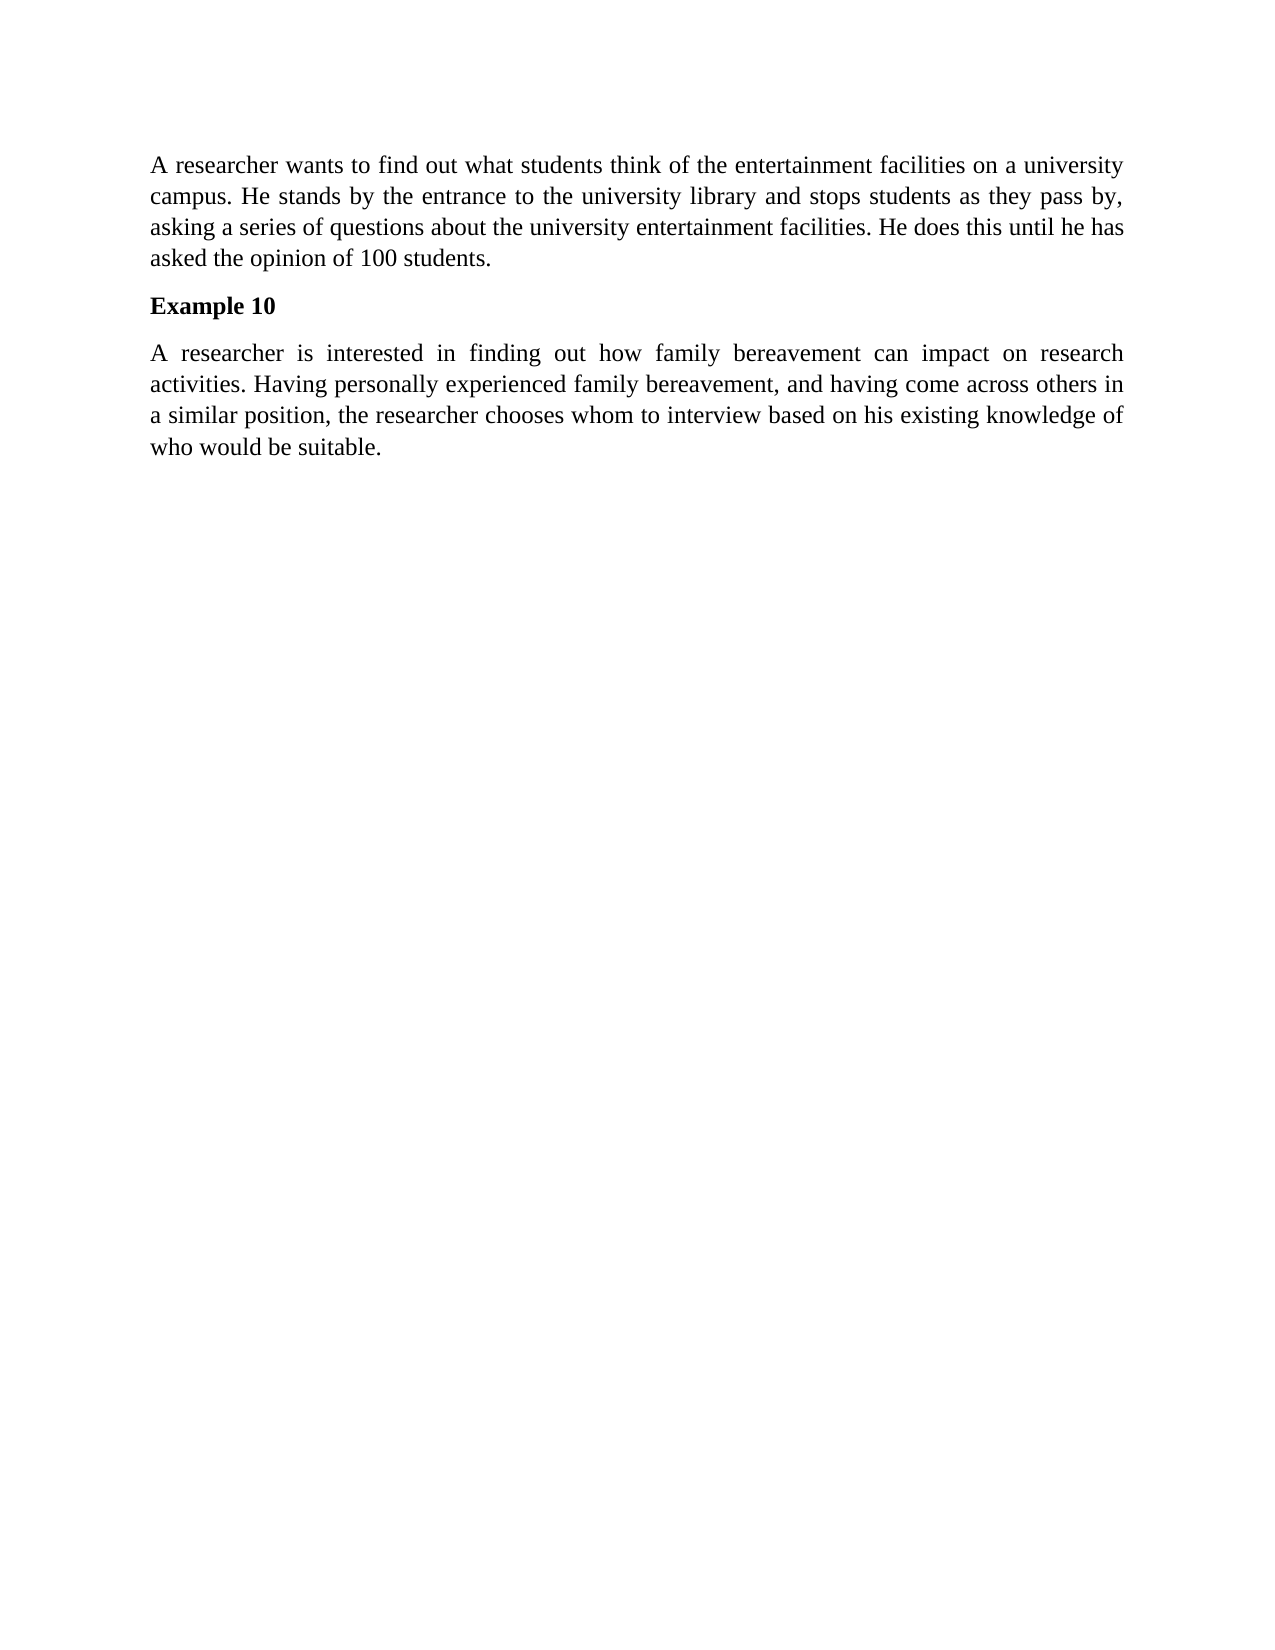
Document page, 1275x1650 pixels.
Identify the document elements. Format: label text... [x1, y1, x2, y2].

text Example 10 [150, 291, 1125, 319]
text A researcher wants to find out what students think of the entertainment facilities on a university campus. He stands by the entrance to the university library and stops students as they pass by, asking a series of questions about the university entertainment facilities. He does this until he has asked the opinion of 100 students. [150, 150, 1125, 272]
text A researcher is interested in finding out how family bereavement can impact on research activities. Having personally experienced family bereavement, and having come across others in a similar position, the researcher chooses whom to interview based on his existing knowledge of who would be suitable. [150, 338, 1125, 460]
